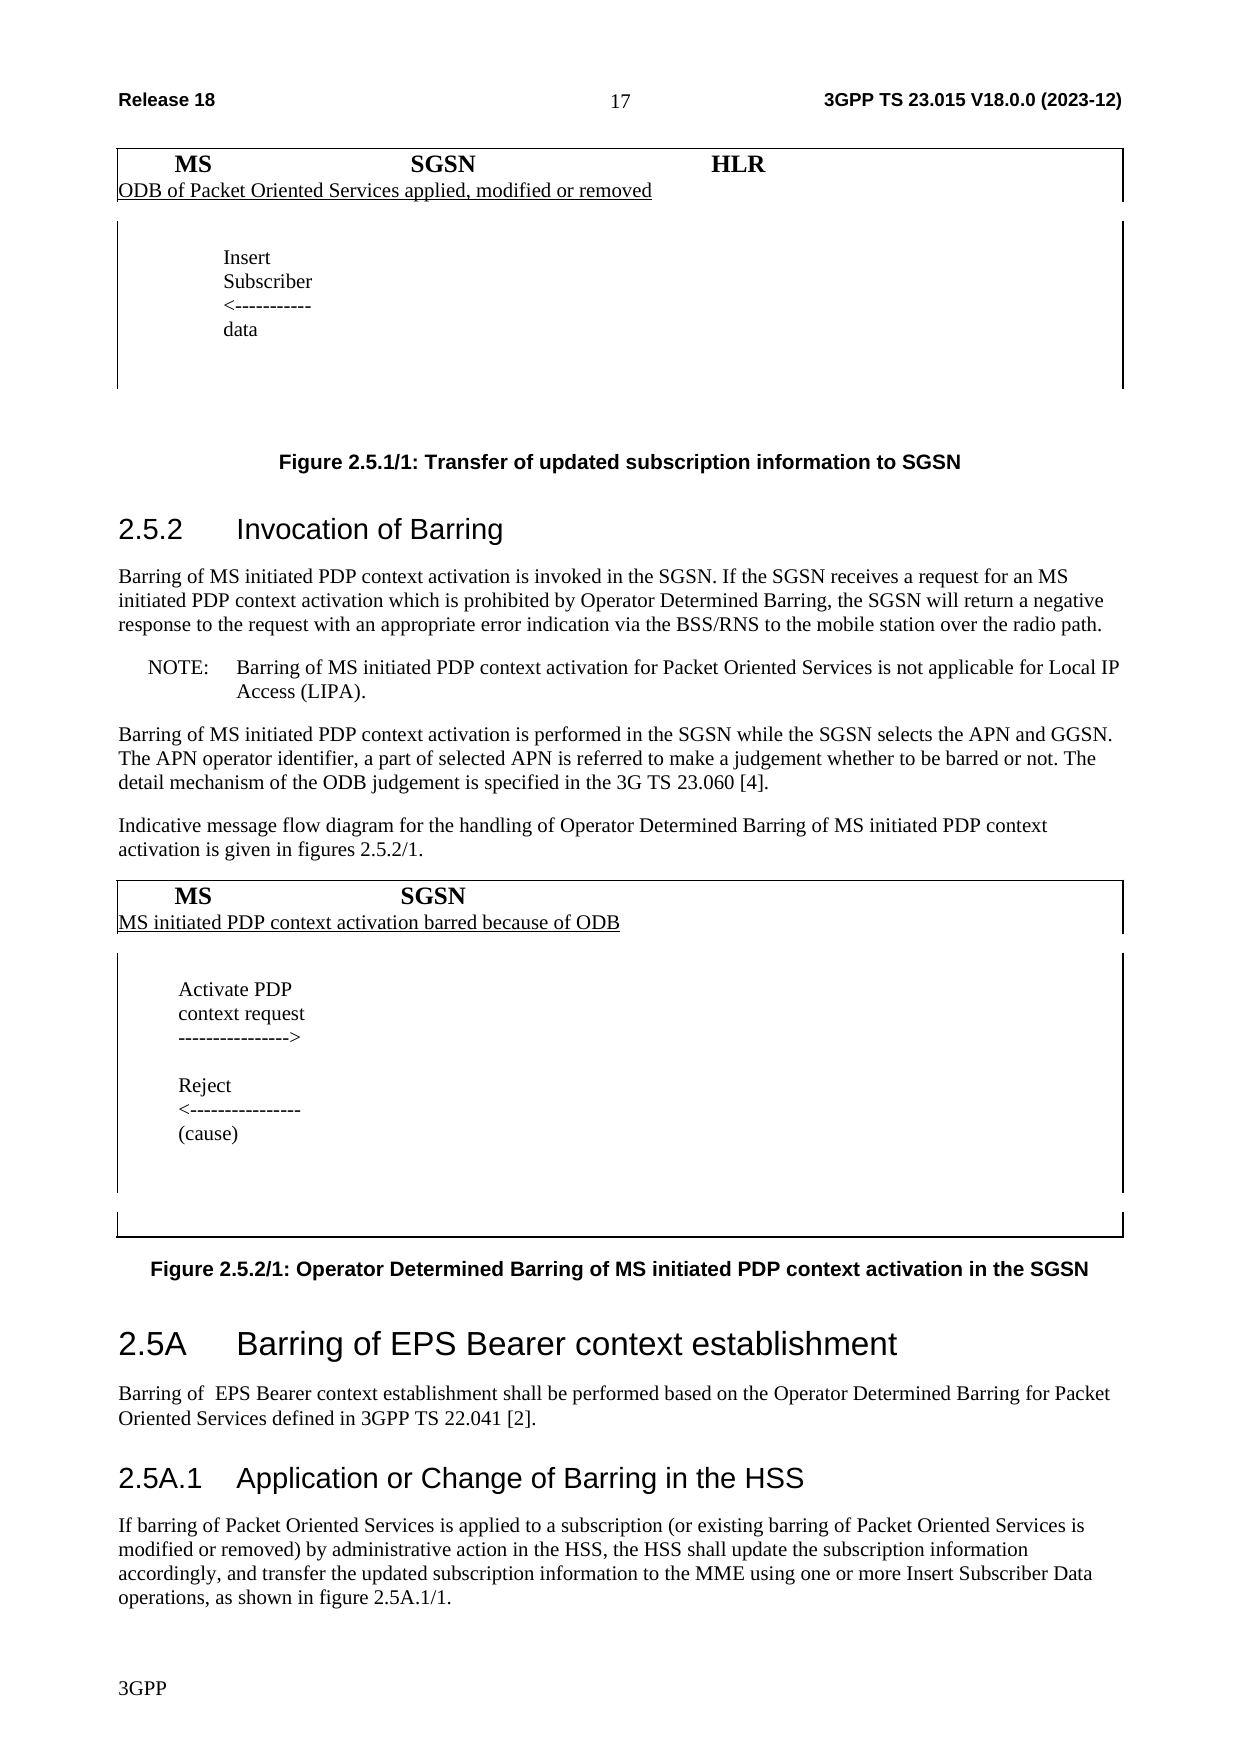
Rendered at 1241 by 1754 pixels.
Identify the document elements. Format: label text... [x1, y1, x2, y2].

text If barring of Packet Oriented Services is applied to a subscription (or existing barring of Packet Oriented Services is modified or removed) by administrative action in the HSS, the HSS shall update the subscription information accordingly, and transfer the updated subscription information to the MME using one or more Insert Subscriber Data operations, as shown in figure 2.5A.1/1. [118, 1513, 1122, 1609]
text Insert Subscriber <----------- data [118, 221, 1122, 389]
text Figure 2.5.1/1: Transfer of updated subscription information to SGSN [118, 450, 1122, 474]
text NOTE: Barring of MS initiated PDP context activation for Packet Oriented Services is not applicable for Local IP Access (LIPA). [148, 655, 1122, 703]
text Activate PDP context request ----------------> Reject <---------------- (cause) [118, 953, 1122, 1193]
text MS SGSN HLR ODB of Packet Oriented Services applied, modified or removed [118, 149, 1122, 202]
text Figure 2.5.2/1: Operator Determined Barring of MS initiated PDP context activation in the SGSN [118, 1256, 1122, 1280]
subtitle 2.5A Barring of EPS Bearer context establishment [118, 1324, 1122, 1363]
text Barring of MS initiated PDP context activation is invoked in the SGSN. If the SGSN receives a request for an MS initiated PDP context activation which is prohibited by Operator Determined Barring, the SGSN will return a negative response to the request with an appropriate error indication via the BSS/RNS to the mobile station over the radio path. [118, 564, 1122, 636]
text Barring of MS initiated PDP context activation is performed in the SGSN while the SGSN selects the APN and GGSN. The APN operator identifier, a part of selected APN is referred to make a judgement whether to be barred or not. The detail mechanism of the ODB judgement is specified in the 3G TS 23.060 [4]. [118, 722, 1122, 794]
text MS SGSN MS initiated PDP context activation barred because of ODB [118, 881, 1122, 934]
subtitle 2.5.2 Invocation of Barring [118, 512, 1122, 545]
text Barring of EPS Bearer context establishment shall be performed based on the Operator Determined Barring for Packet Oriented Services defined in 3GPP TS 22.041 [2]. [118, 1381, 1122, 1429]
text Indicative message flow diagram for the handling of Operator Determined Barring of MS initiated PDP context activation is given in figures 2.5.2/1. [118, 813, 1122, 861]
subtitle 2.5A.1 Application or Change of Barring in the HSS [118, 1461, 1122, 1494]
